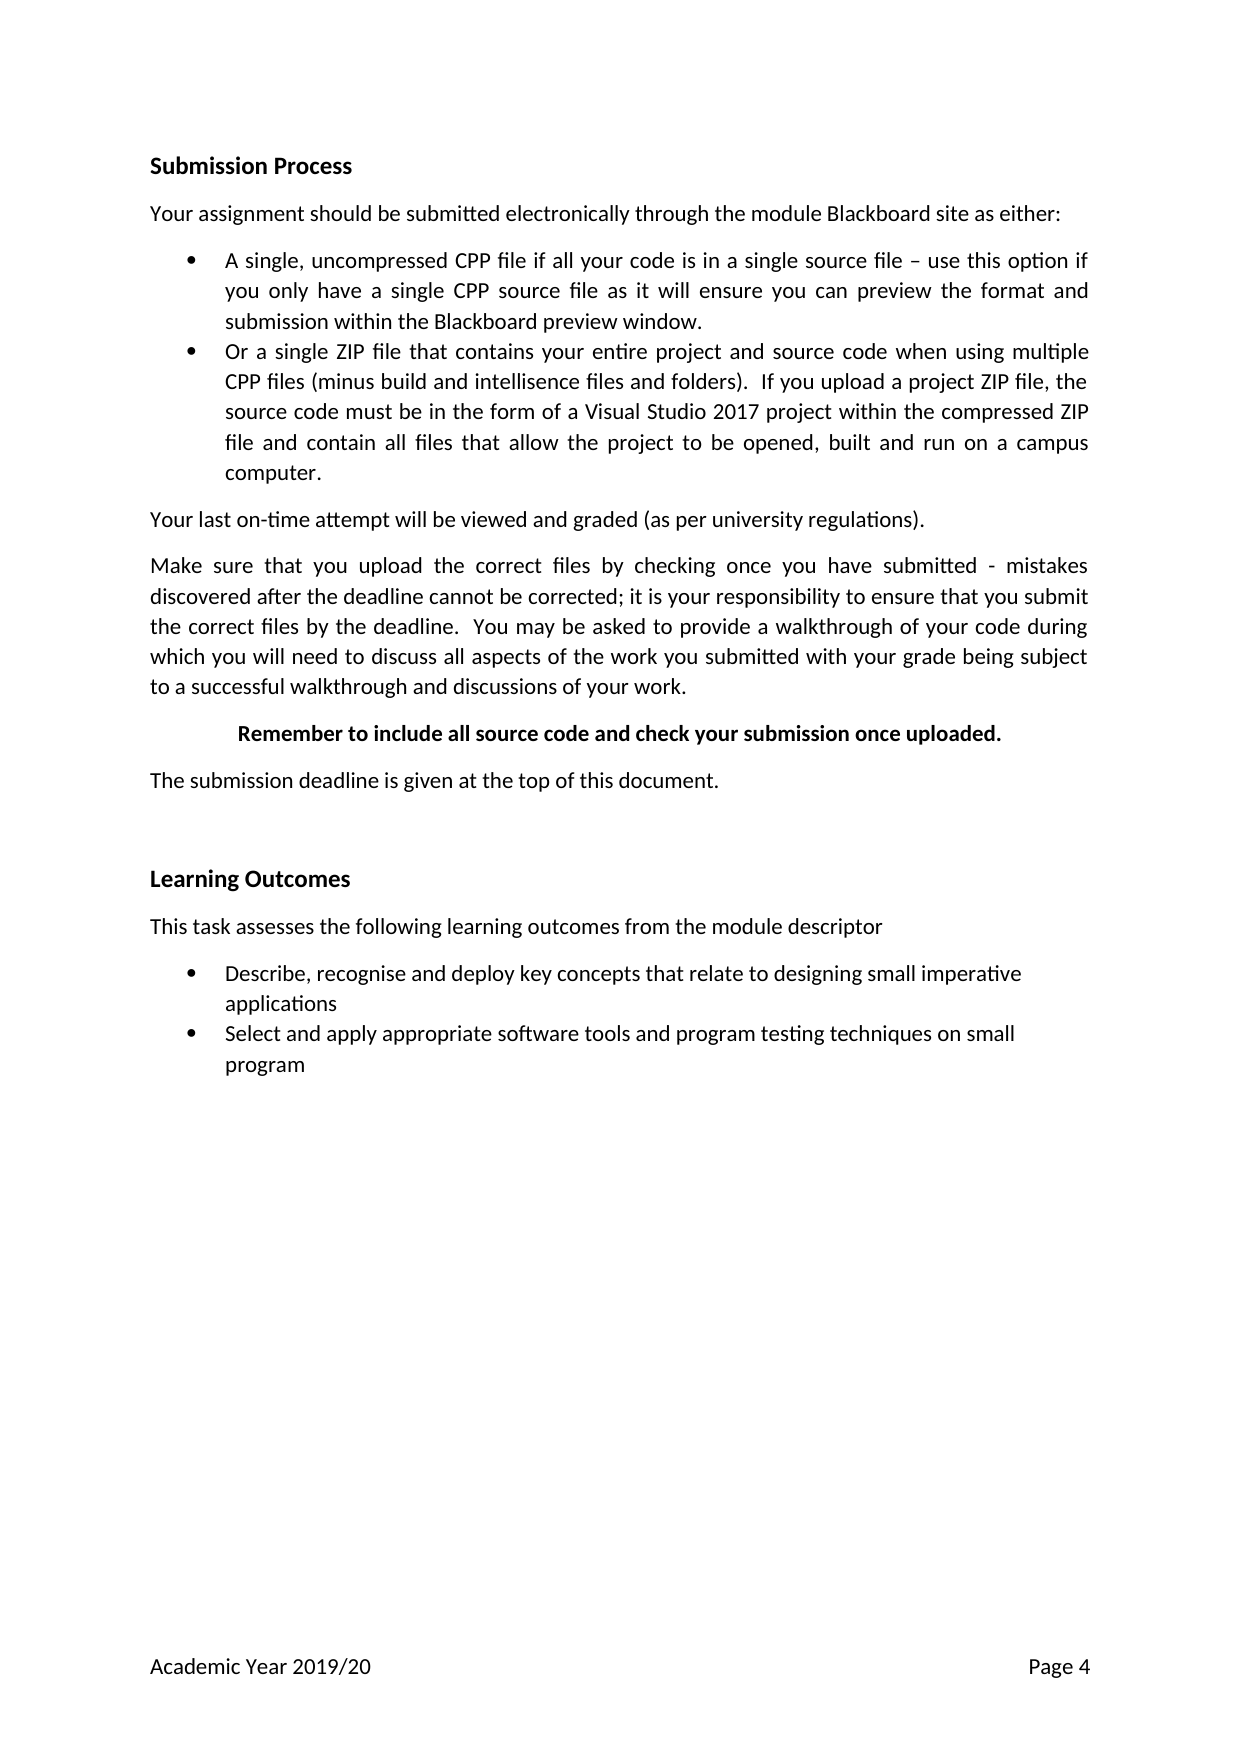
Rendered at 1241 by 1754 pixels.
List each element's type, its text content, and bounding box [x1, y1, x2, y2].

text Your assignment should be submitted electronically through the module Blackboard site as either: [150, 199, 1090, 228]
list Or a single ZIP file that contains your entire project and source code when using multiple CPP files (minus build and intellisence files and folders). If you upload a project ZIP file, the source code must be in the form of a Visual Studio 2017 project within the compressed ZIP file and contain all files that allow the project to be opened, built and run on a campus computer. [187, 337, 1090, 486]
text Submission Process [150, 150, 1090, 181]
list Describe, recognise and deploy key concepts that relate to designing small imperative applications [187, 959, 1090, 1017]
text Make sure that you upload the correct files by checking once you have submitted - mistakes discovered after the deadline cannot be corrected; it is your responsibility to ensure that you submit the correct files by the deadline. You may be asked to provide a walkthrough of your code during which you will need to discuss all aspects of the work you submitted with your grade being subject to a successful walkthrough and discussions of your work. [150, 552, 1090, 701]
text Your last on-time attempt will be viewed and graded (as per university regulations). [150, 505, 1090, 533]
text Remember to include all source code and check your submission once uploaded. [150, 719, 1090, 747]
text This task assesses the following learning outcomes from the module descriptor [150, 912, 1090, 940]
text Learning Outcomes [150, 863, 1090, 893]
list A single, uncompressed CPP file if all your code is in a single source file – use this option if you only have a single CPP source file as it will ensure you can preview the format and submission within the Blackboard preview window. [187, 246, 1090, 335]
text The submission deadline is given at the top of this document. [150, 766, 1090, 794]
list Select and apply appropriate software tools and program testing techniques on small program [187, 1019, 1090, 1078]
